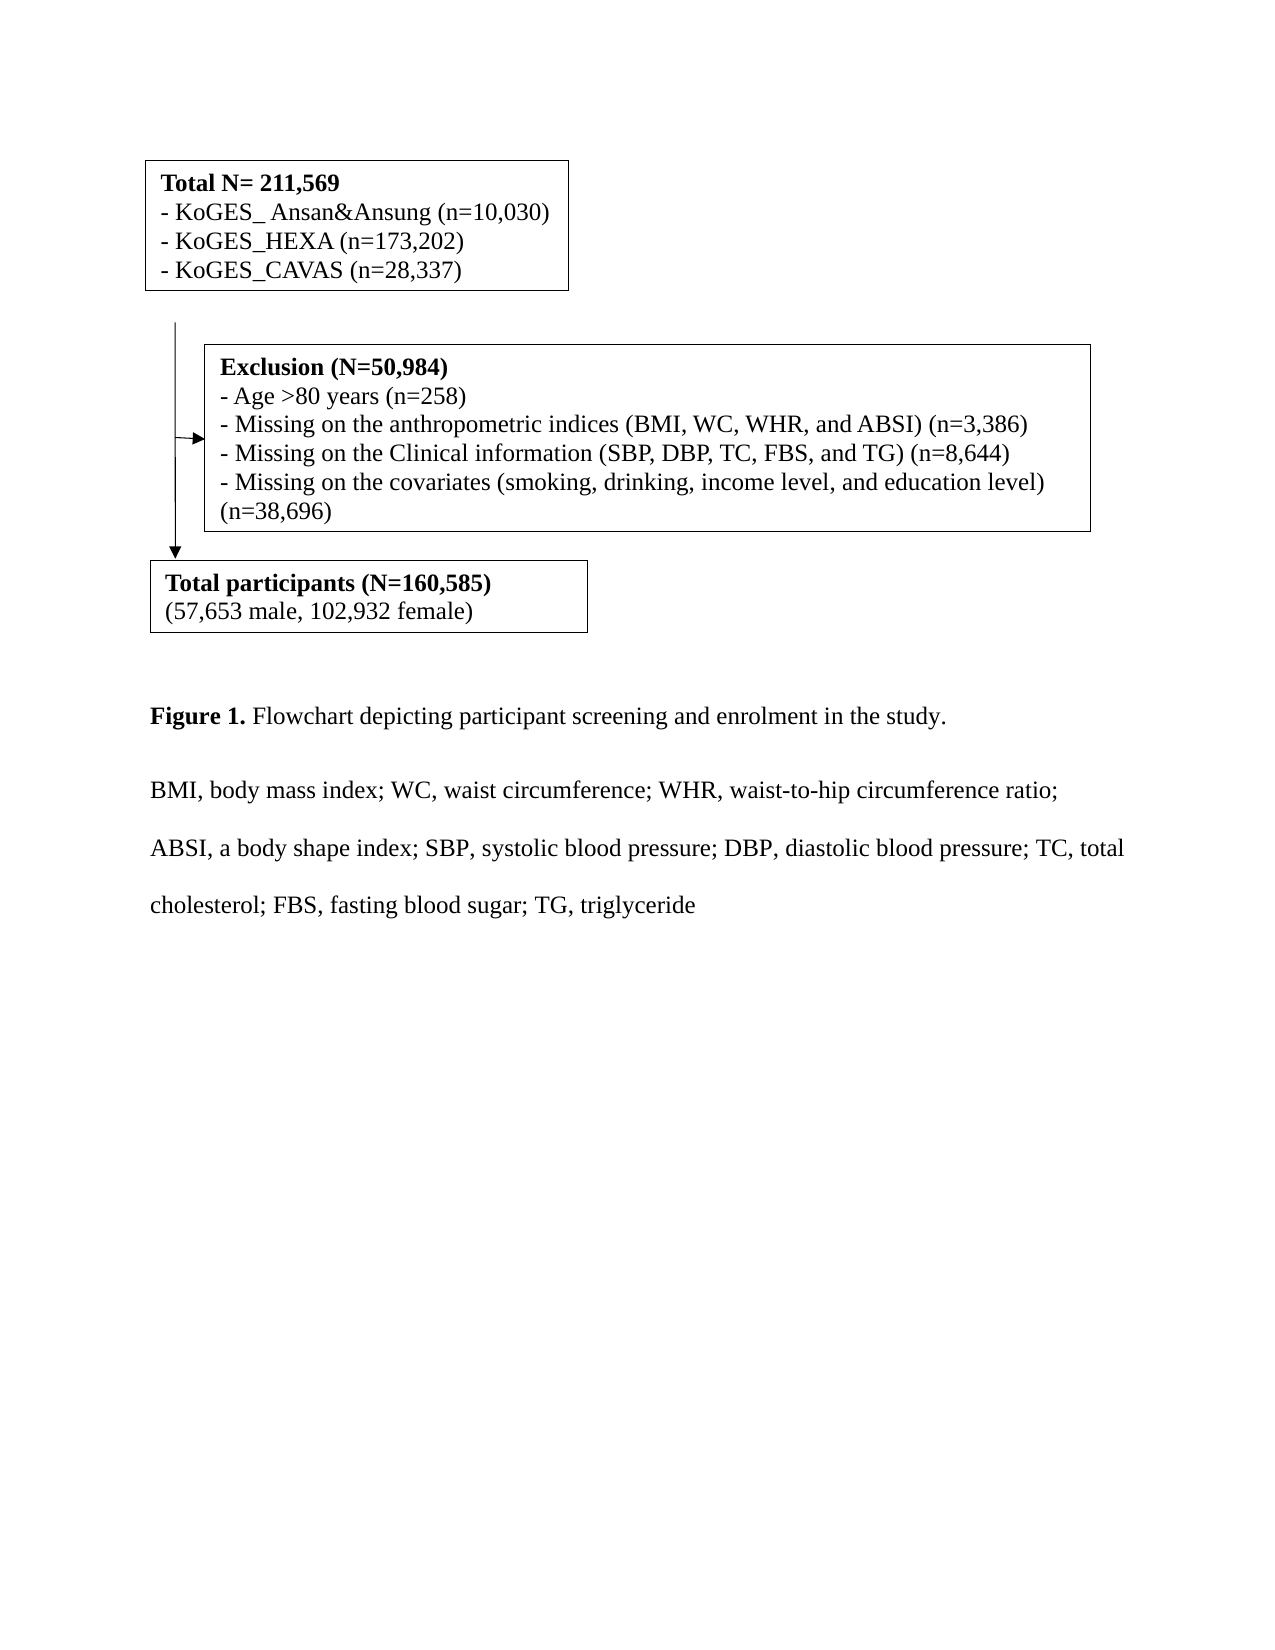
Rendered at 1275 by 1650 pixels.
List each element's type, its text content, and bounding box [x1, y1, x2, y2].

text BMI, body mass index; WC, waist circumference; WHR, waist-to-hip circumference ratio; ABSI, a body shape index; SBP, systolic blood pressure; DBP, diastolic blood pressure; TC, total cholesterol; FBS, fasting blood sugar; TG, triglyceride [150, 775, 1125, 919]
text Figure 1. Flowchart depicting participant screening and enrolment in the study. [150, 701, 1125, 730]
